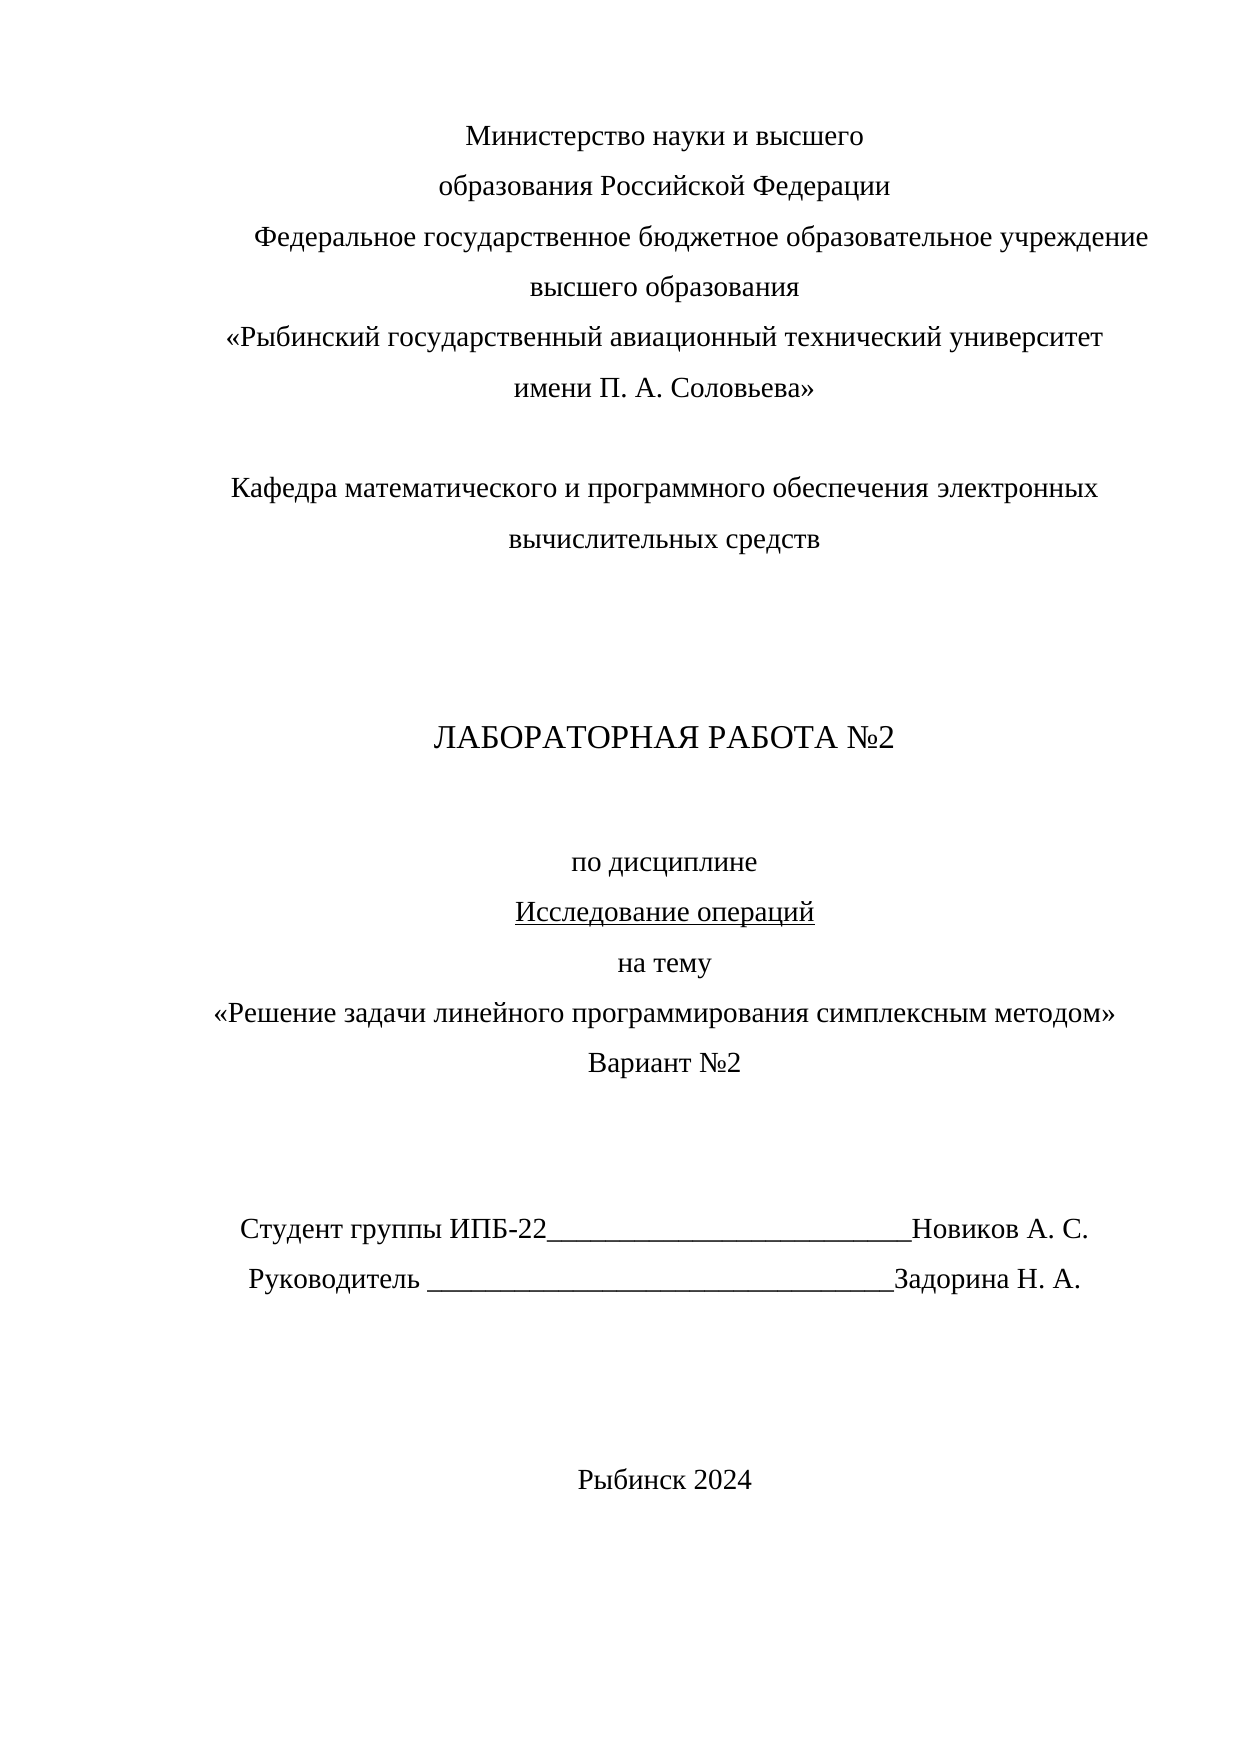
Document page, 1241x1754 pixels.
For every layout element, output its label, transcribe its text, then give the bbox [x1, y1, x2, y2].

text образования Российской Федерации [177, 168, 1152, 202]
text Кафедра математического и программного обеспечения электронных вычислительных средств ЛАБОРАТОРНАЯ РАБОТА №2 по дисциплине Исследование операций на тему «Решение задачи линейного программирования симплексным методом» Вариант №2 Студент группы ИПБ-22_________________________Новиков А. С. Руководитель ________________________________Задорина Н. А. Рыбинск 2024 [177, 420, 1152, 1496]
text Министерство науки и высшего [177, 118, 1152, 152]
text Федеральное государственное бюджетное образовательное учреждение высшего образования «Рыбинский государственный авиационный технический университет имени П. А. Соловьева» [177, 219, 1152, 403]
